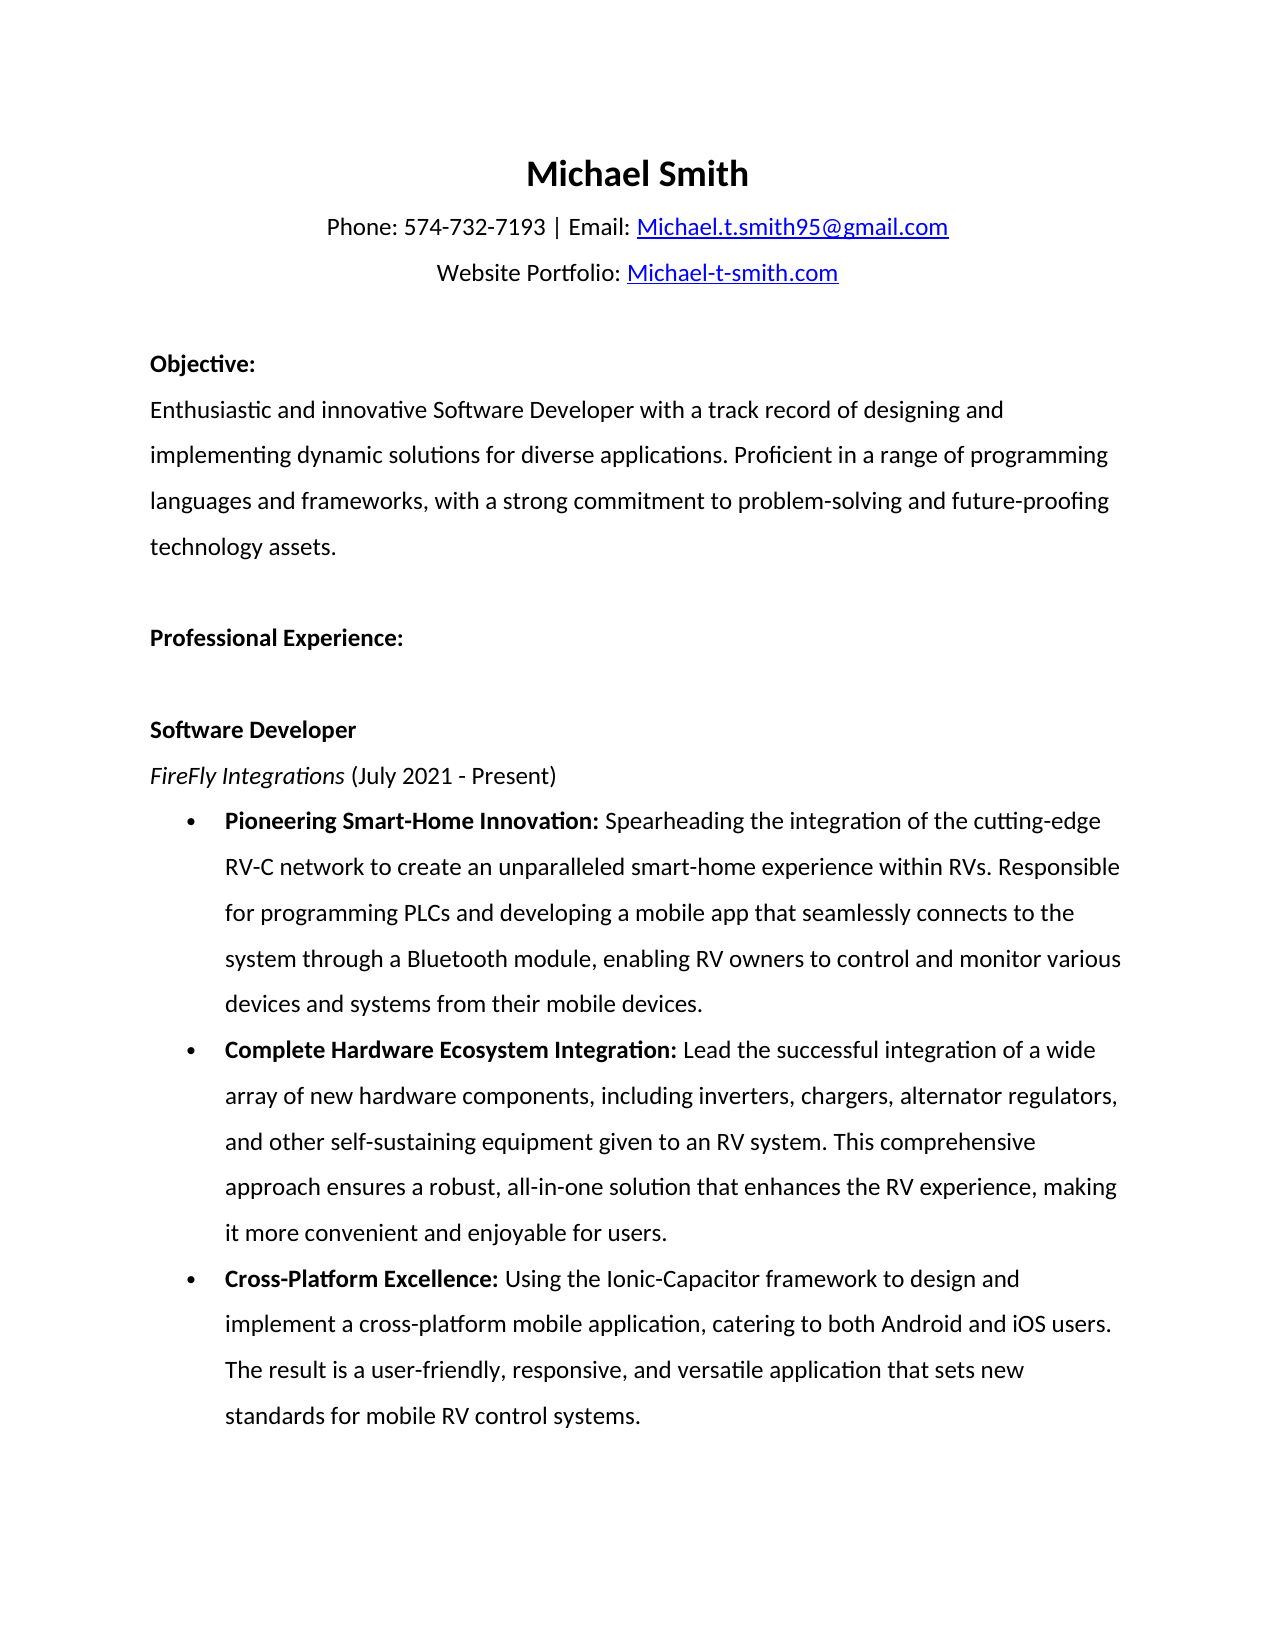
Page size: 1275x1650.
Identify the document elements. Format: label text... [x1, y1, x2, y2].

text Professional Experience: [150, 623, 1125, 653]
list Cross-Platform Excellence: Using the Ionic-Capacitor framework to design and implement a cross-platform mobile application, catering to both Android and iOS users. The result is a user-friendly, responsive, and versatile application that sets new standards for mobile RV control systems. [187, 1263, 1125, 1431]
text Objective: Enthusiastic and innovative Software Developer with a track record of designing and implementing dynamic solutions for diverse applications. Proficient in a range of programming languages and frameworks, with a strong commitment to problem-solving and future-proofing technology assets. [150, 348, 1125, 562]
text Software Developer FireFly Integrations (July 2021 - Present) [150, 714, 1125, 790]
text Michael Smith Phone: 574-732-7193 | Email: Michael.t.smith95@gmail.com Website Portfolio: Michael-t-smith.com [150, 150, 1125, 287]
list Pioneering Smart-Home Innovation: Spearheading the integration of the cutting-edge RV-C network to create an unparalleled smart-home experience within RVs. Responsible for programming PLCs and developing a mobile app that seamlessly connects to the system through a Bluetooth module, enabling RV owners to control and monitor various devices and systems from their mobile devices. [187, 806, 1125, 1019]
list Complete Hardware Ecosystem Integration: Lead the successful integration of a wide array of new hardware components, including inverters, chargers, alternator regulators, and other self-sustaining equipment given to an RV system. This comprehensive approach ensures a robust, all-in-one solution that enhances the RV experience, making it more convenient and enjoyable for users. [187, 1034, 1125, 1248]
